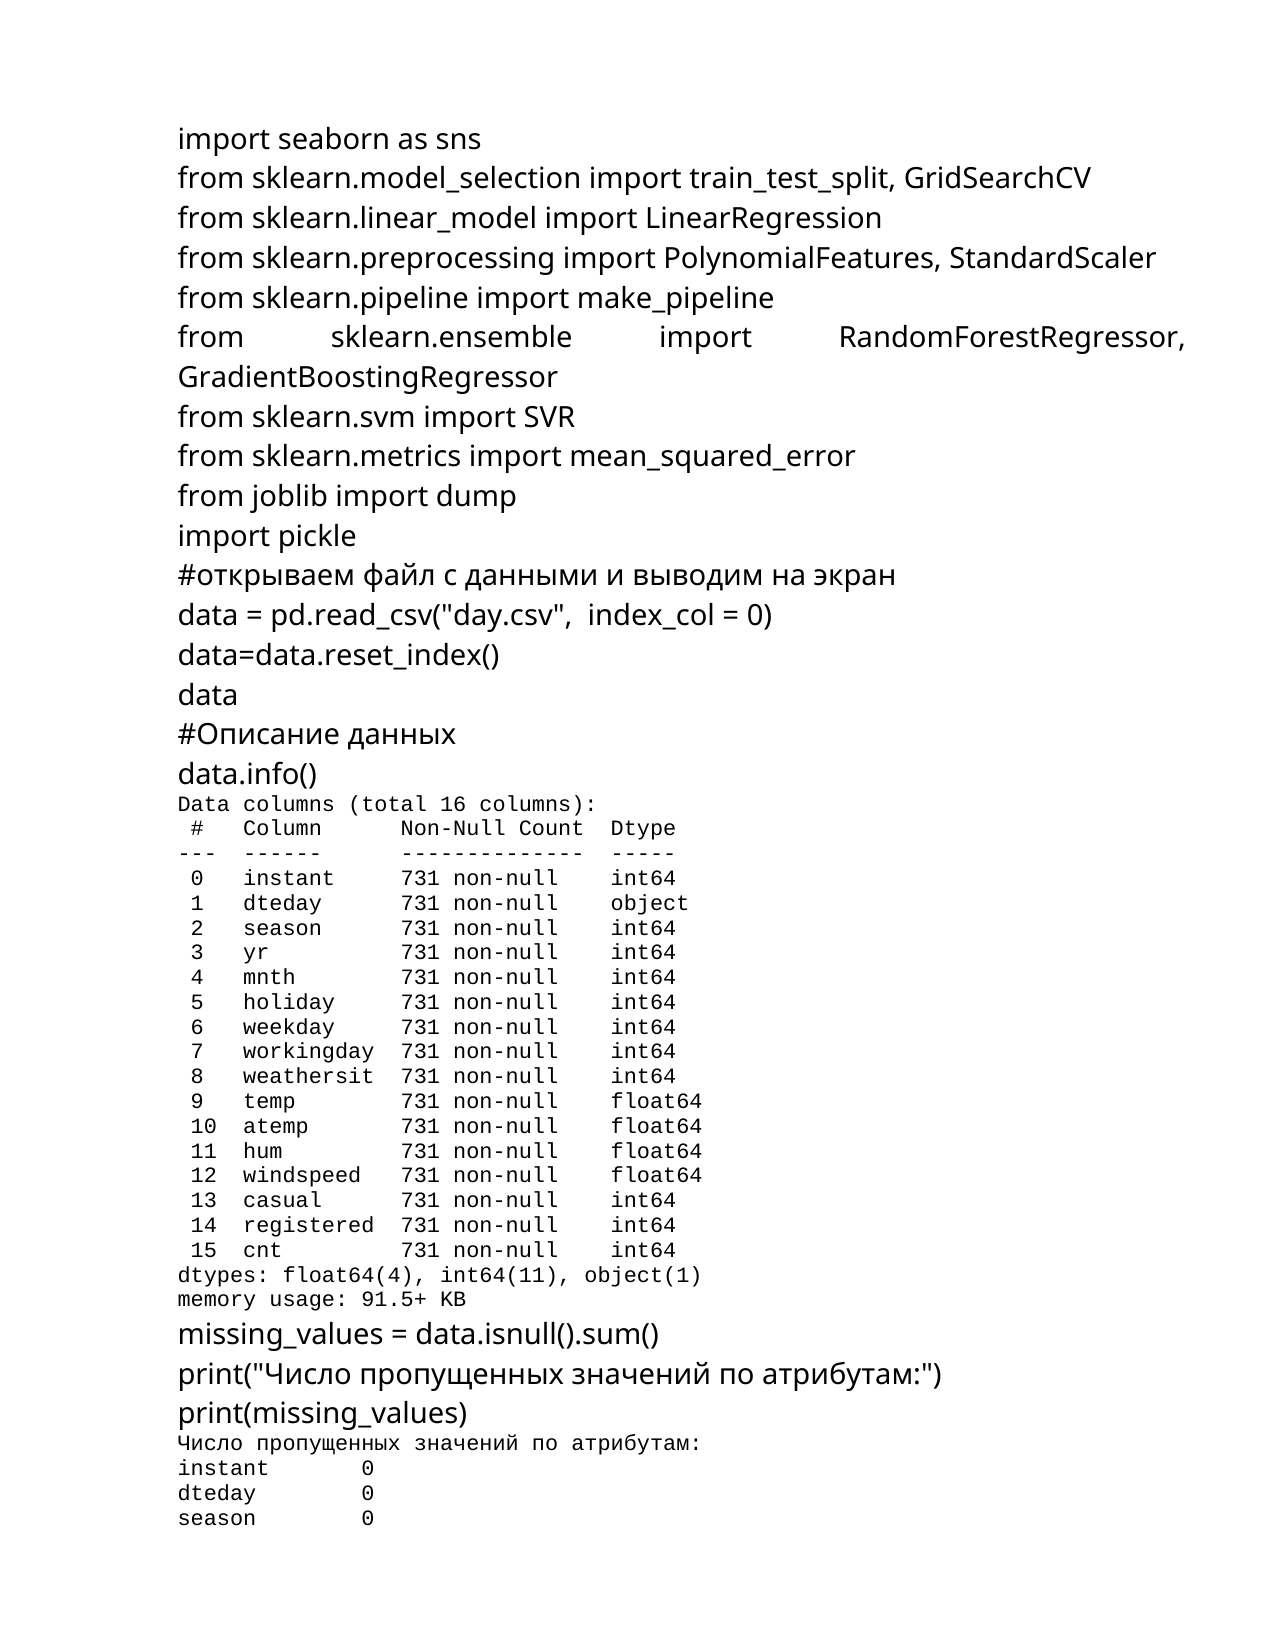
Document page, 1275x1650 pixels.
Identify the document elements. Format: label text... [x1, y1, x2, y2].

text from sklearn.pipeline import make_pipeline [177, 277, 1186, 317]
text data.info() [177, 753, 1186, 793]
text 6 weekday 731 non-null int64 [177, 1016, 1186, 1041]
text 8 weathersit 731 non-null int64 [177, 1066, 1186, 1090]
text dtypes: float64(4), int64(11), object(1) [177, 1264, 1186, 1289]
text import pickle [177, 515, 1186, 555]
text from sklearn.model_selection import train_test_split, GridSearchCV [177, 158, 1186, 197]
text from sklearn.ensemble import RandomForestRegressor, GradientBoostingRegressor [177, 317, 1186, 396]
text data [177, 674, 1186, 713]
text 2 season 731 non-null int64 [177, 917, 1186, 942]
text instant 0 [177, 1457, 1186, 1482]
text from joblib import dump [177, 475, 1186, 515]
text from sklearn.linear_model import LinearRegression [177, 197, 1186, 237]
text data = pd.read_csv("day.csv", index_col = 0) [177, 594, 1186, 634]
text from sklearn.svm import SVR [177, 396, 1186, 436]
text import seaborn as sns [177, 118, 1186, 158]
text 0 instant 731 non-null int64 [177, 867, 1186, 892]
text from sklearn.preprocessing import PolynomialFeatures, StandardScaler [177, 237, 1186, 277]
text 1 dteday 731 non-null object [177, 892, 1186, 917]
text 15 cnt 731 non-null int64 [177, 1239, 1186, 1264]
text #открываем файл с данными и выводим на экран [177, 555, 1186, 594]
text 10 atemp 731 non-null float64 [177, 1115, 1186, 1140]
text 7 workingday 731 non-null int64 [177, 1041, 1186, 1066]
text --- ------ -------------- ----- [177, 842, 1186, 867]
text 14 registered 731 non-null int64 [177, 1214, 1186, 1239]
text 13 casual 731 non-null int64 [177, 1189, 1186, 1214]
text 12 windspeed 731 non-null float64 [177, 1165, 1186, 1189]
text Число пропущенных значений по атрибутам: [177, 1432, 1186, 1457]
text dteday 0 [177, 1482, 1186, 1507]
text print("Число пропущенных значений по атрибутам:") [177, 1353, 1186, 1393]
text 9 temp 731 non-null float64 [177, 1090, 1186, 1115]
text #Описание данных [177, 713, 1186, 753]
text 11 hum 731 non-null float64 [177, 1140, 1186, 1165]
text data=data.reset_index() [177, 634, 1186, 674]
text 3 yr 731 non-null int64 [177, 942, 1186, 966]
text season 0 [177, 1507, 1186, 1532]
text 4 mnth 731 non-null int64 [177, 966, 1186, 991]
text missing_values = data.isnull().sum() [177, 1313, 1186, 1353]
text print(missing_values) [177, 1393, 1186, 1432]
text memory usage: 91.5+ KB [177, 1289, 1186, 1313]
text Data columns (total 16 columns): [177, 793, 1186, 818]
text from sklearn.metrics import mean_squared_error [177, 436, 1186, 475]
text 5 holiday 731 non-null int64 [177, 991, 1186, 1016]
text # Column Non-Null Count Dtype [177, 818, 1186, 842]
